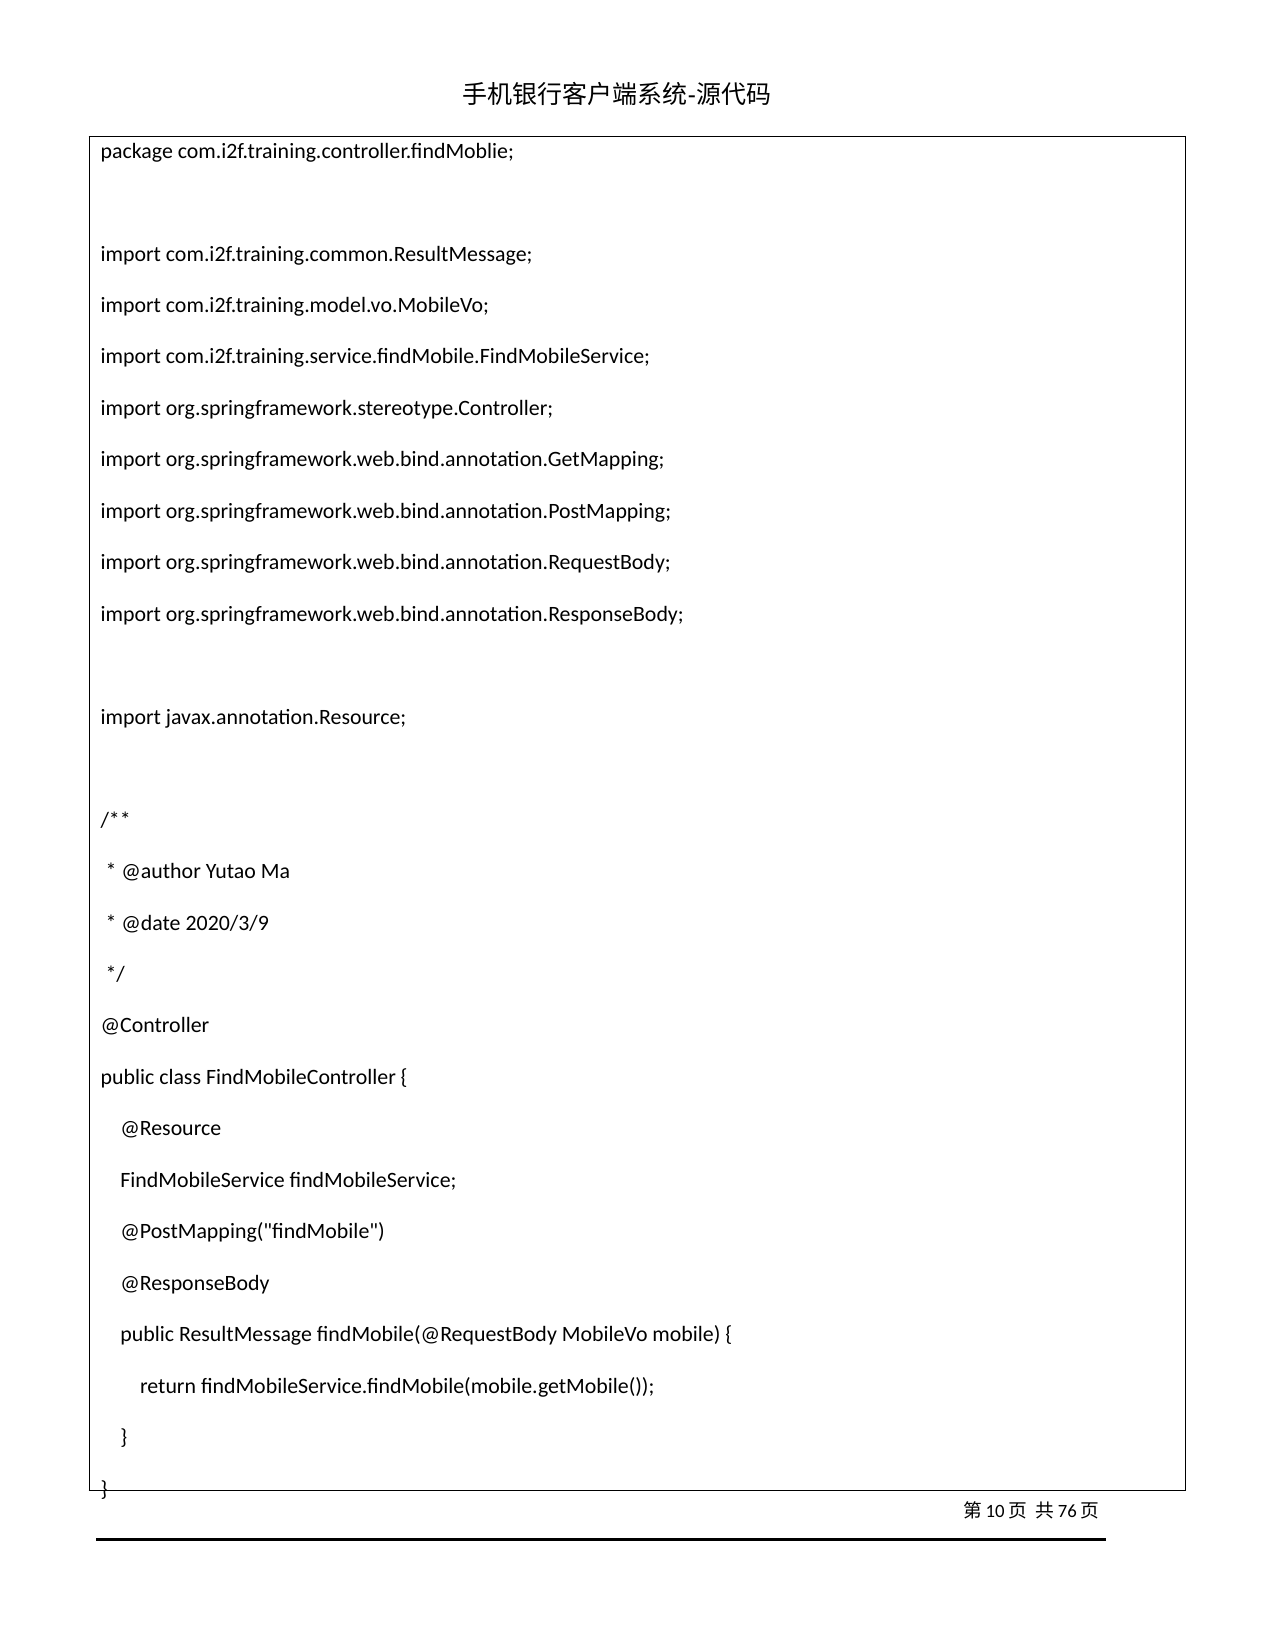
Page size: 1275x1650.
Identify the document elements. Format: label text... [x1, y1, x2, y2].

table_header package com.i2f.training.controller.findMoblie; import com.i2f.training.common.ResultMessage; import com.i2f.training.model.vo.MobileVo; import com.i2f.training.service.findMobile.FindMobileService; import org.springframework.stereotype.Controller; import org.springframework.web.bind.annotation.GetMapping; import org.springframework.web.bind.annotation.PostMapping; import org.springframework.web.bind.annotation.RequestBody; import org.springframework.web.bind.annotation.ResponseBody; import javax.annotation.Resource; /** * @author Yutao Ma * @date 2020/3/9 */ @Controller public class FindMobileController { @Resource FindMobileService findMobileService; @PostMapping("findMobile") @ResponseBody public ResultMessage findMobile(@RequestBody MobileVo mobile) { return findMobileService.findMobile(mobile.getMobile()); } } [90, 137, 1185, 1490]
